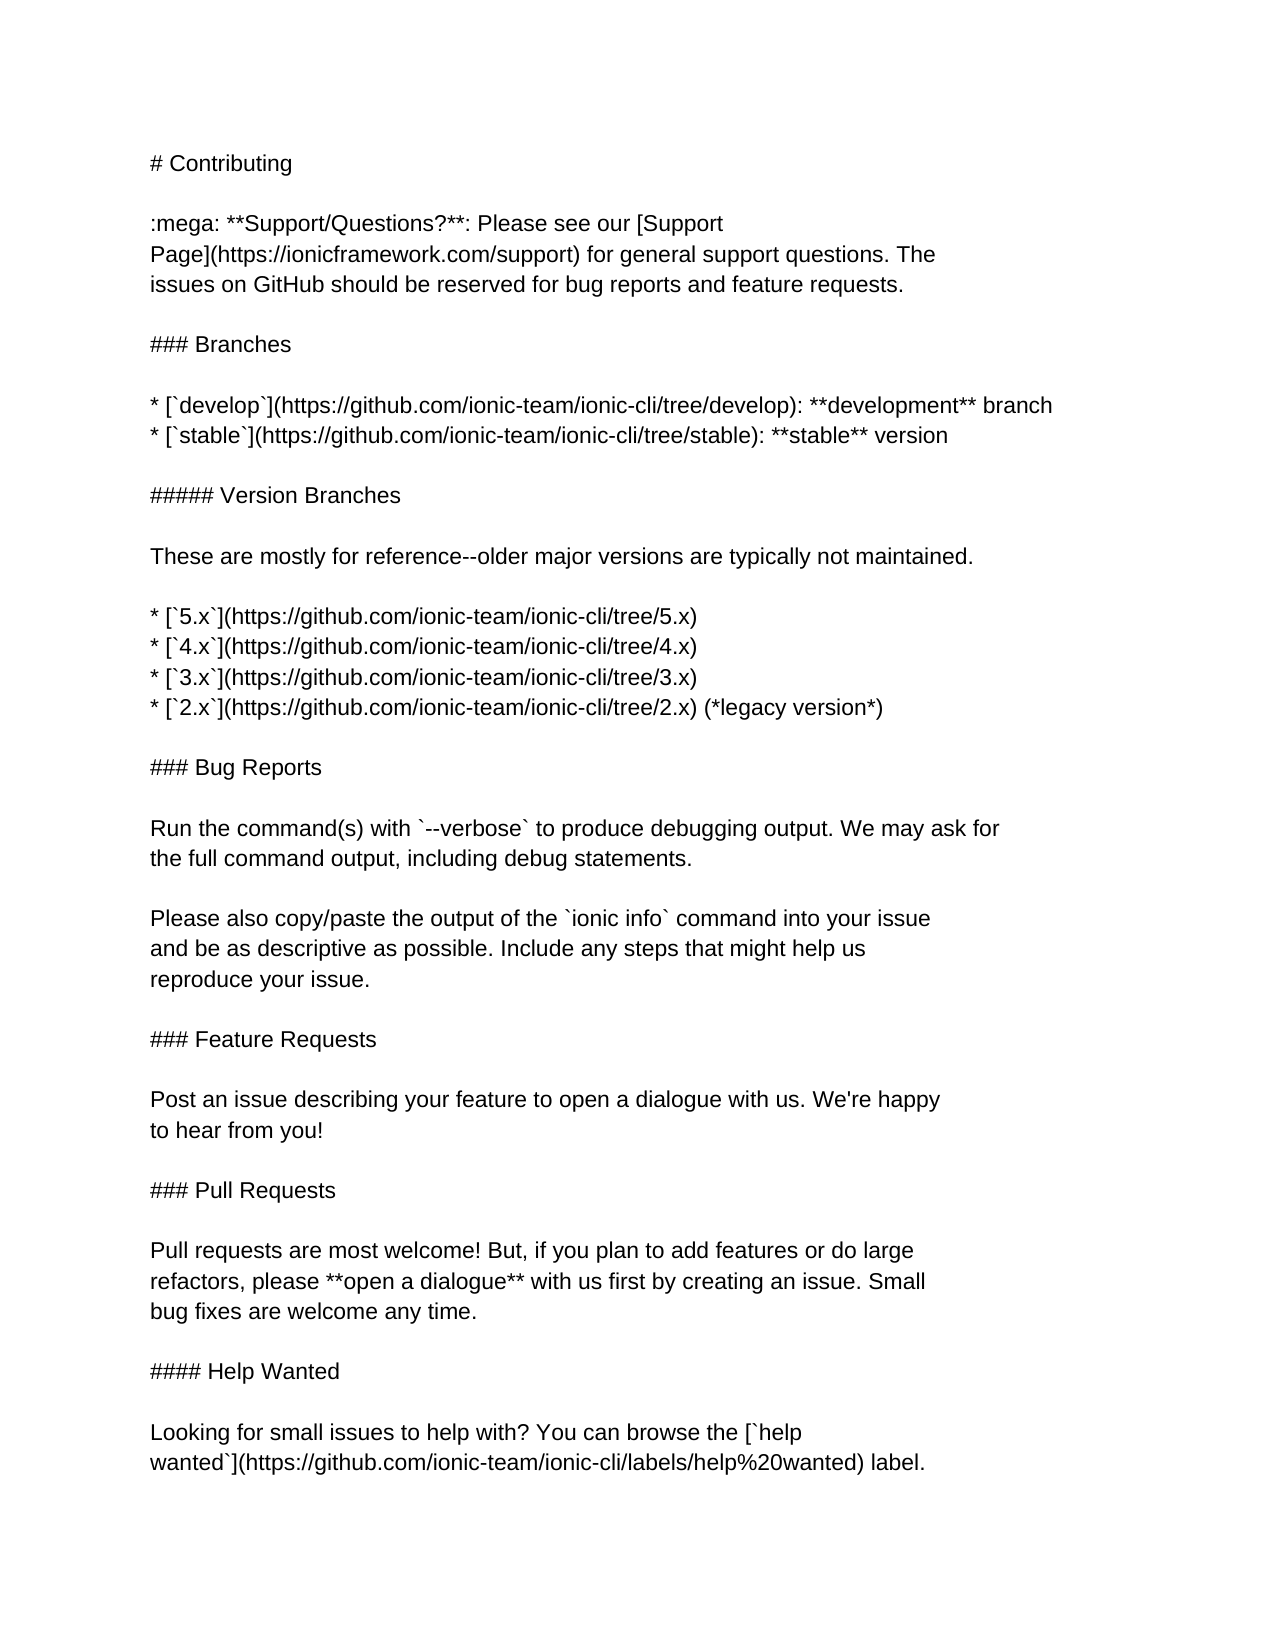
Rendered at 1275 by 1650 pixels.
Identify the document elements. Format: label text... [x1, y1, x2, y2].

text * [`2.x`](https://github.com/ionic-team/ionic-cli/tree/2.x) (*legacy version*) [150, 694, 1125, 720]
text * [`develop`](https://github.com/ionic-team/ionic-cli/tree/develop): **development** branch [150, 392, 1125, 418]
text Looking for small issues to help with? You can browse the [`help [150, 1419, 1125, 1445]
text * [`3.x`](https://github.com/ionic-team/ionic-cli/tree/3.x) [150, 663, 1125, 690]
text Please also copy/paste the output of the `ionic info` command into your issue [150, 905, 1125, 932]
text Run the command(s) with `--verbose` to produce debugging output. We may ask for [150, 814, 1125, 841]
text and be as descriptive as possible. Include any steps that might help us [150, 935, 1125, 962]
text issues on GitHub should be reserved for bug reports and feature requests. [150, 271, 1125, 297]
text * [`stable`](https://github.com/ionic-team/ionic-cli/tree/stable): **stable** version [150, 422, 1125, 448]
text the full command output, including debug statements. [150, 845, 1125, 871]
text Pull requests are most welcome! But, if you plan to add features or do large [150, 1237, 1125, 1264]
text #### Help Wanted [150, 1358, 1125, 1385]
text ### Feature Requests [150, 1026, 1125, 1052]
text ##### Version Branches [150, 482, 1125, 509]
text refactors, please **open a dialogue** with us first by creating an issue. Small [150, 1268, 1125, 1294]
text to hear from you! [150, 1117, 1125, 1143]
text Post an issue describing your feature to open a dialogue with us. We're happy [150, 1086, 1125, 1113]
text bug fixes are welcome any time. [150, 1298, 1125, 1324]
text :mega: **Support/Questions?**: Please see our [Support [150, 210, 1125, 237]
text ### Pull Requests [150, 1177, 1125, 1203]
text These are mostly for reference--older major versions are typically not maintained. [150, 543, 1125, 569]
text reproduce your issue. [150, 966, 1125, 992]
text ### Bug Reports [150, 754, 1125, 781]
text Page](https://ionicframework.com/support) for general support questions. The [150, 241, 1125, 267]
text * [`5.x`](https://github.com/ionic-team/ionic-cli/tree/5.x) [150, 603, 1125, 629]
text ### Branches [150, 331, 1125, 358]
text # Contributing [150, 150, 1125, 176]
text wanted`](https://github.com/ionic-team/ionic-cli/labels/help%20wanted) label. [150, 1449, 1125, 1475]
text * [`4.x`](https://github.com/ionic-team/ionic-cli/tree/4.x) [150, 633, 1125, 660]
